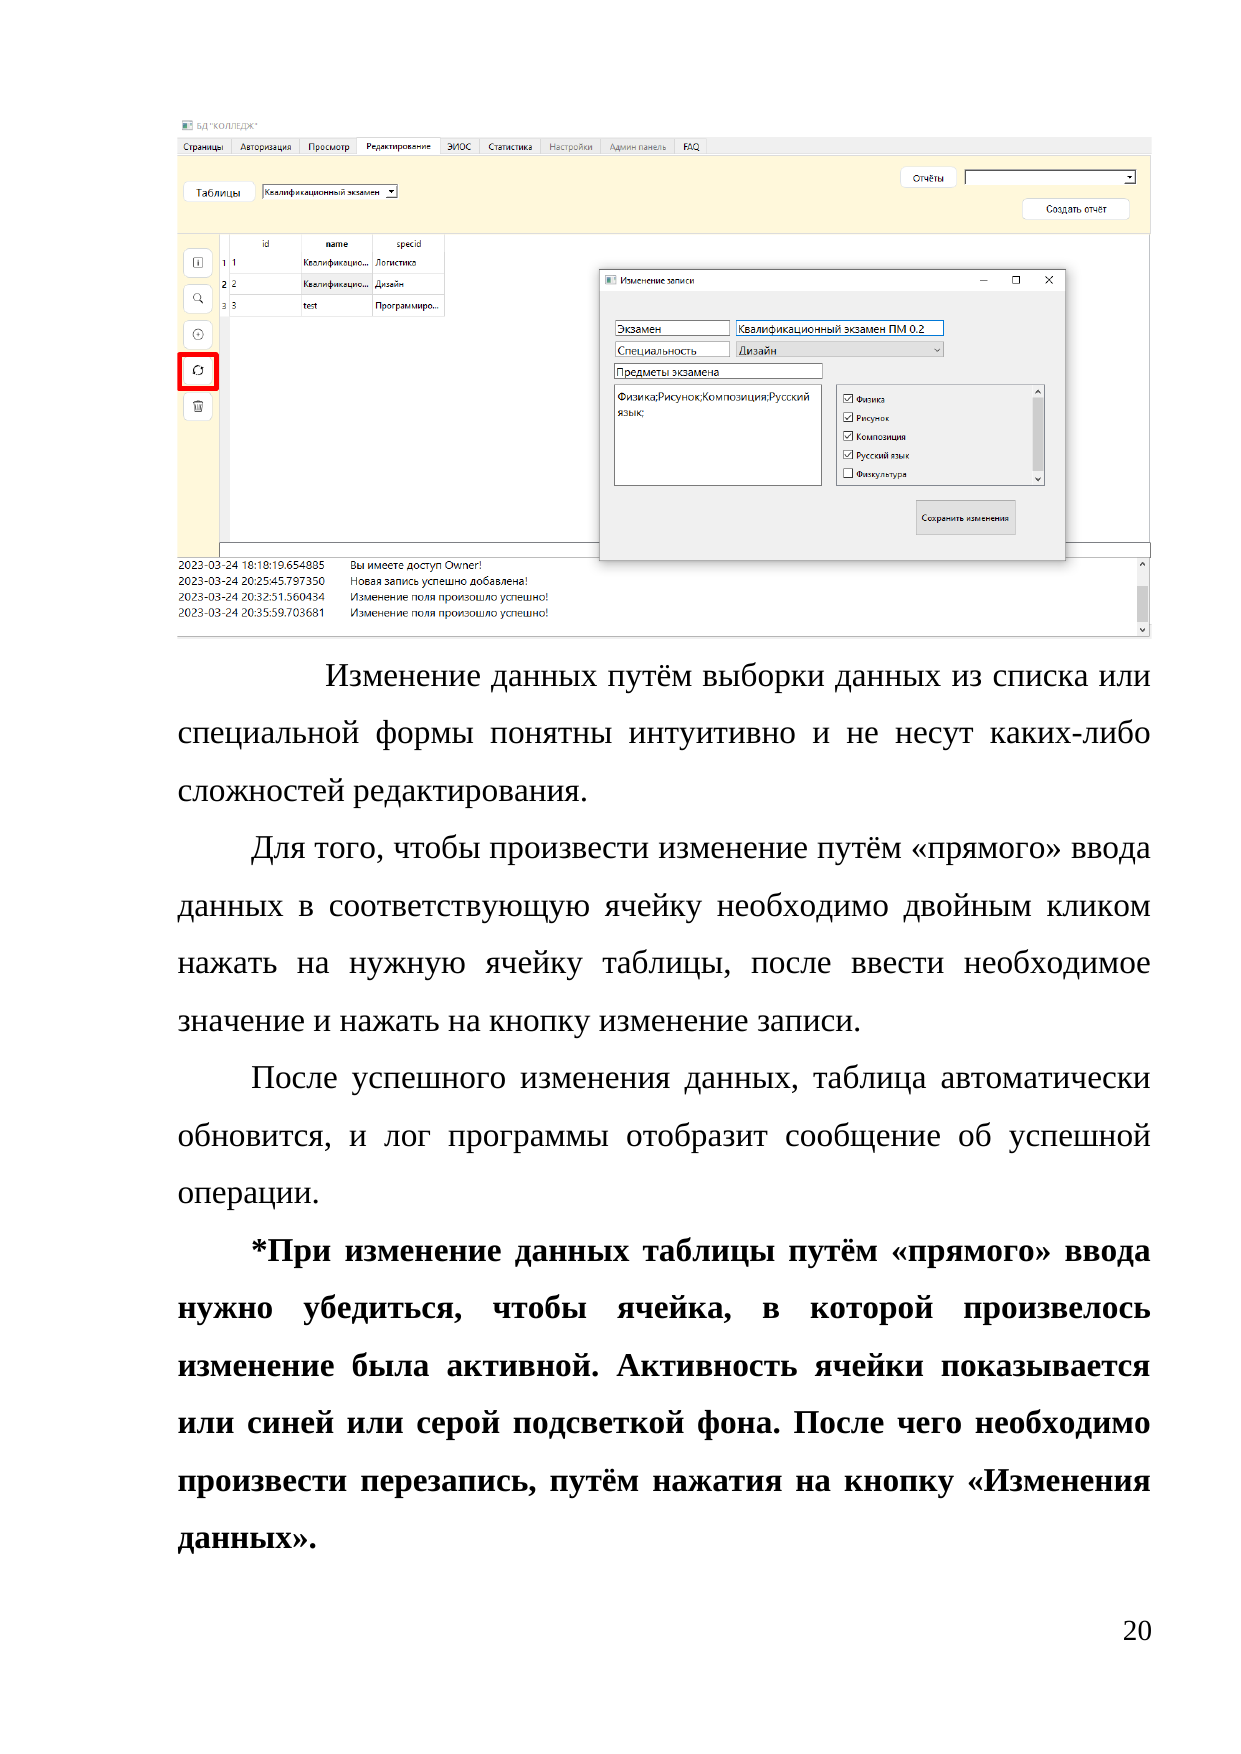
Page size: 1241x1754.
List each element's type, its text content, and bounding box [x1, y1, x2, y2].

text Изменение данных путём выборки данных из списка или специальной формы понятны интуитивно и не несут каких-либо сложностей редактирования. [177, 655, 1152, 808]
text После успешного изменения данных, таблица автоматически обновится, и лог программы отобразит сообщение об успешной операции. [177, 1058, 1152, 1211]
text *При изменение данных таблицы путём «прямого» ввода нужно убедиться, чтобы ячейка, в которой произвелось изменение была активной. Активность ячейки показывается или синей или серой подсветкой фона. После чего необходимо произвести перезапись, путём нажатия на кнопку «Изменения данных». [177, 1230, 1152, 1556]
text Для того, чтобы произвести изменение путём «прямого» ввода данных в соответствующую ячейку необходимо двойным кликом нажать на нужную ячейку таблицы, после ввести необходимое значение и нажать на кнопку изменение записи. [177, 828, 1152, 1038]
picture [177, 118, 1152, 639]
